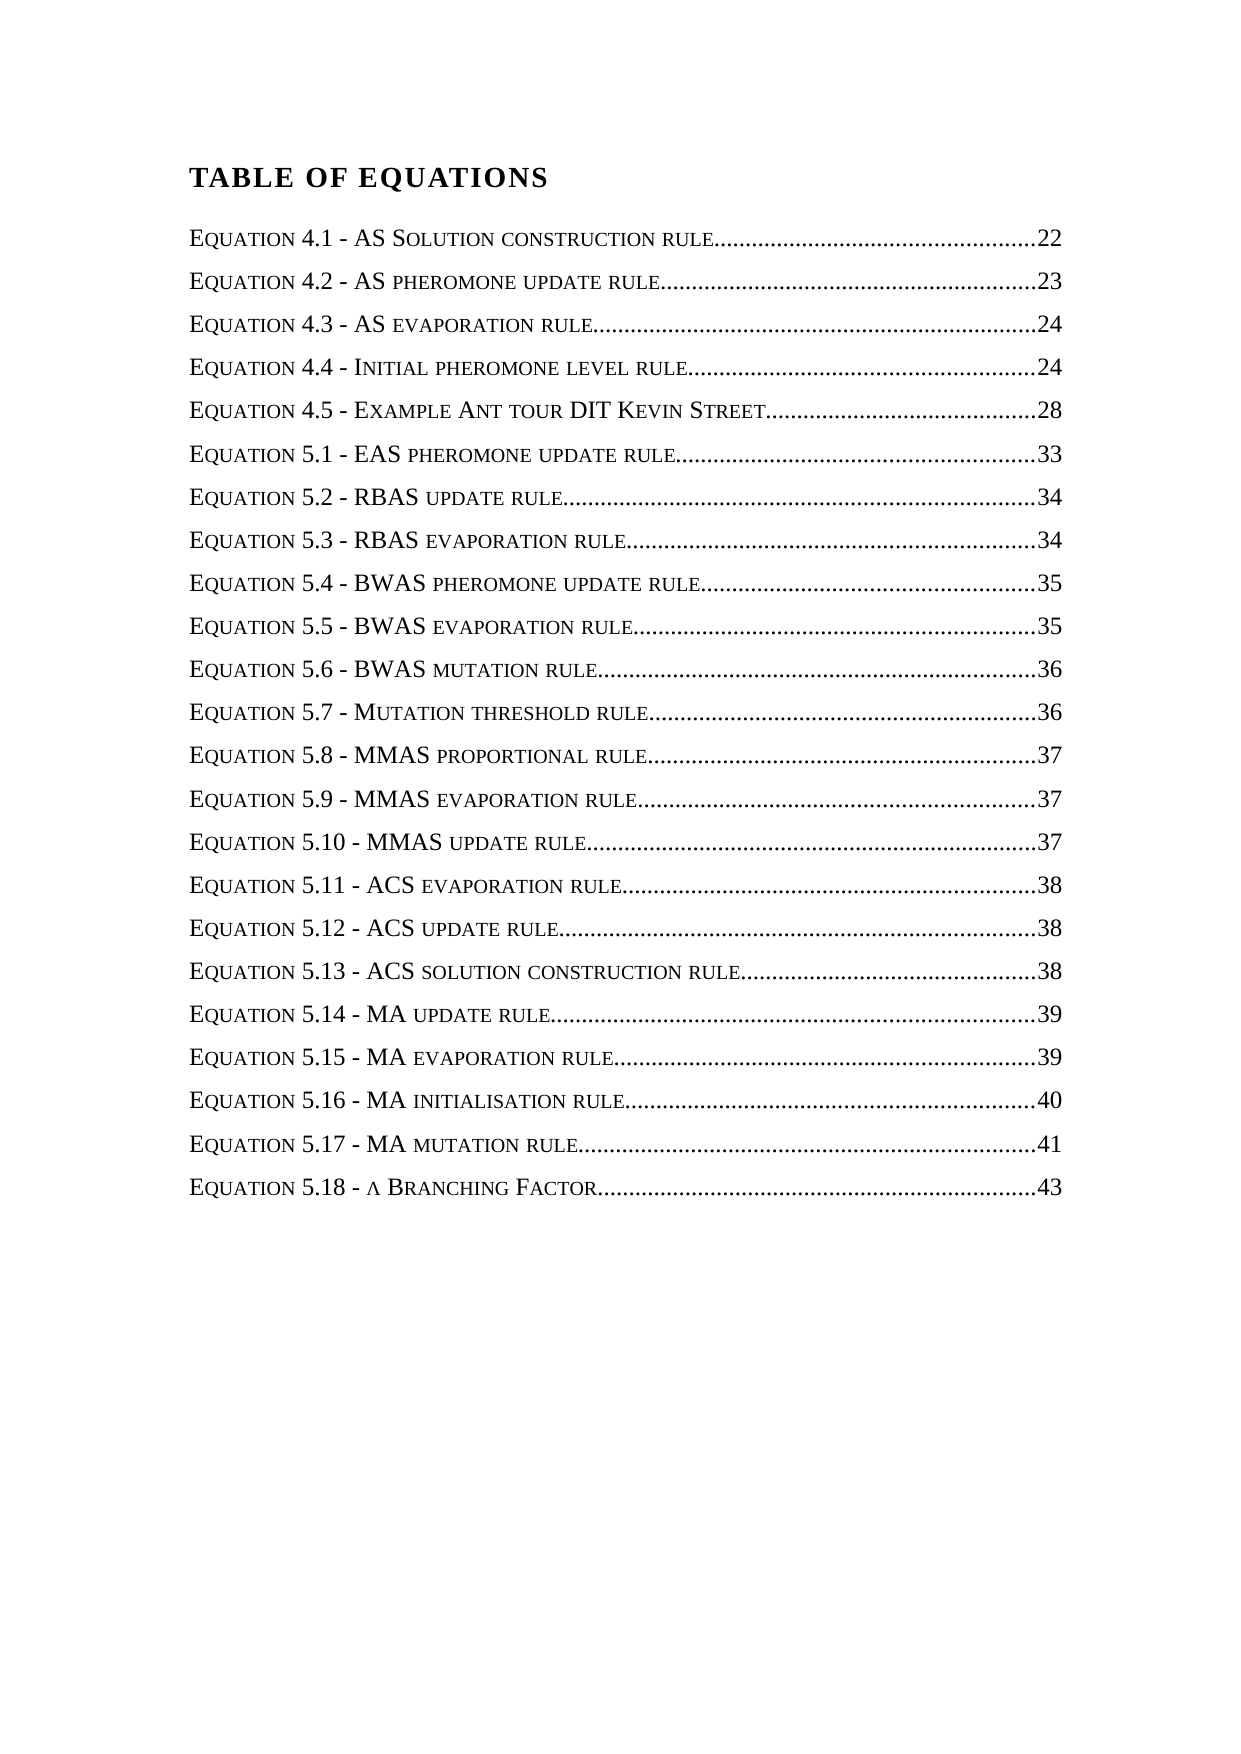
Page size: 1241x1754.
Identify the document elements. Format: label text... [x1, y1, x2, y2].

text Equation 5.18 - λ Branching Factor 43 [189, 1172, 1063, 1201]
text Equation 5.1 - EAS pheromone update rule 33 [189, 439, 1063, 467]
text Equation 5.9 - MMAS evaporation rule 37 [189, 784, 1063, 812]
subtitle TABLE OF EQUATIONS [189, 160, 1063, 194]
text Equation 4.2 - AS pheromone update rule 23 [189, 266, 1063, 295]
text Equation 4.5 - Example Ant tour DIT Kevin Street 28 [189, 396, 1063, 424]
text Equation 5.7 - Mutation threshold rule 36 [189, 697, 1063, 726]
text Equation 5.11 - ACS evaporation rule 38 [189, 870, 1063, 899]
text Equation 5.15 - MA evaporation rule 39 [189, 1042, 1063, 1071]
text Equation 5.2 - RBAS update rule 34 [189, 482, 1063, 511]
text Equation 5.3 - RBAS evaporation rule 34 [189, 525, 1063, 554]
text Equation 5.12 - ACS update rule 38 [189, 913, 1063, 942]
text Equation 5.14 - MA update rule 39 [189, 999, 1063, 1028]
text Equation 5.5 - BWAS evaporation rule 35 [189, 611, 1063, 640]
text Equation 5.16 - MA initialisation rule 40 [189, 1086, 1063, 1114]
text Equation 4.4 - Initial pheromone level rule 24 [189, 352, 1063, 381]
text Equation 5.10 - MMAS update rule 37 [189, 827, 1063, 856]
text Equation 5.6 - BWAS mutation rule 36 [189, 654, 1063, 683]
text Equation 5.13 - ACS solution construction rule 38 [189, 956, 1063, 985]
text Equation 4.3 - AS evaporation rule 24 [189, 309, 1063, 338]
text Equation 5.8 - MMAS proportional rule 37 [189, 741, 1063, 769]
text Equation 5.4 - BWAS pheromone update rule 35 [189, 568, 1063, 597]
text Equation 4.1 - AS Solution construction rule 22 [189, 223, 1063, 252]
text Equation 5.17 - MA mutation rule 41 [189, 1129, 1063, 1157]
